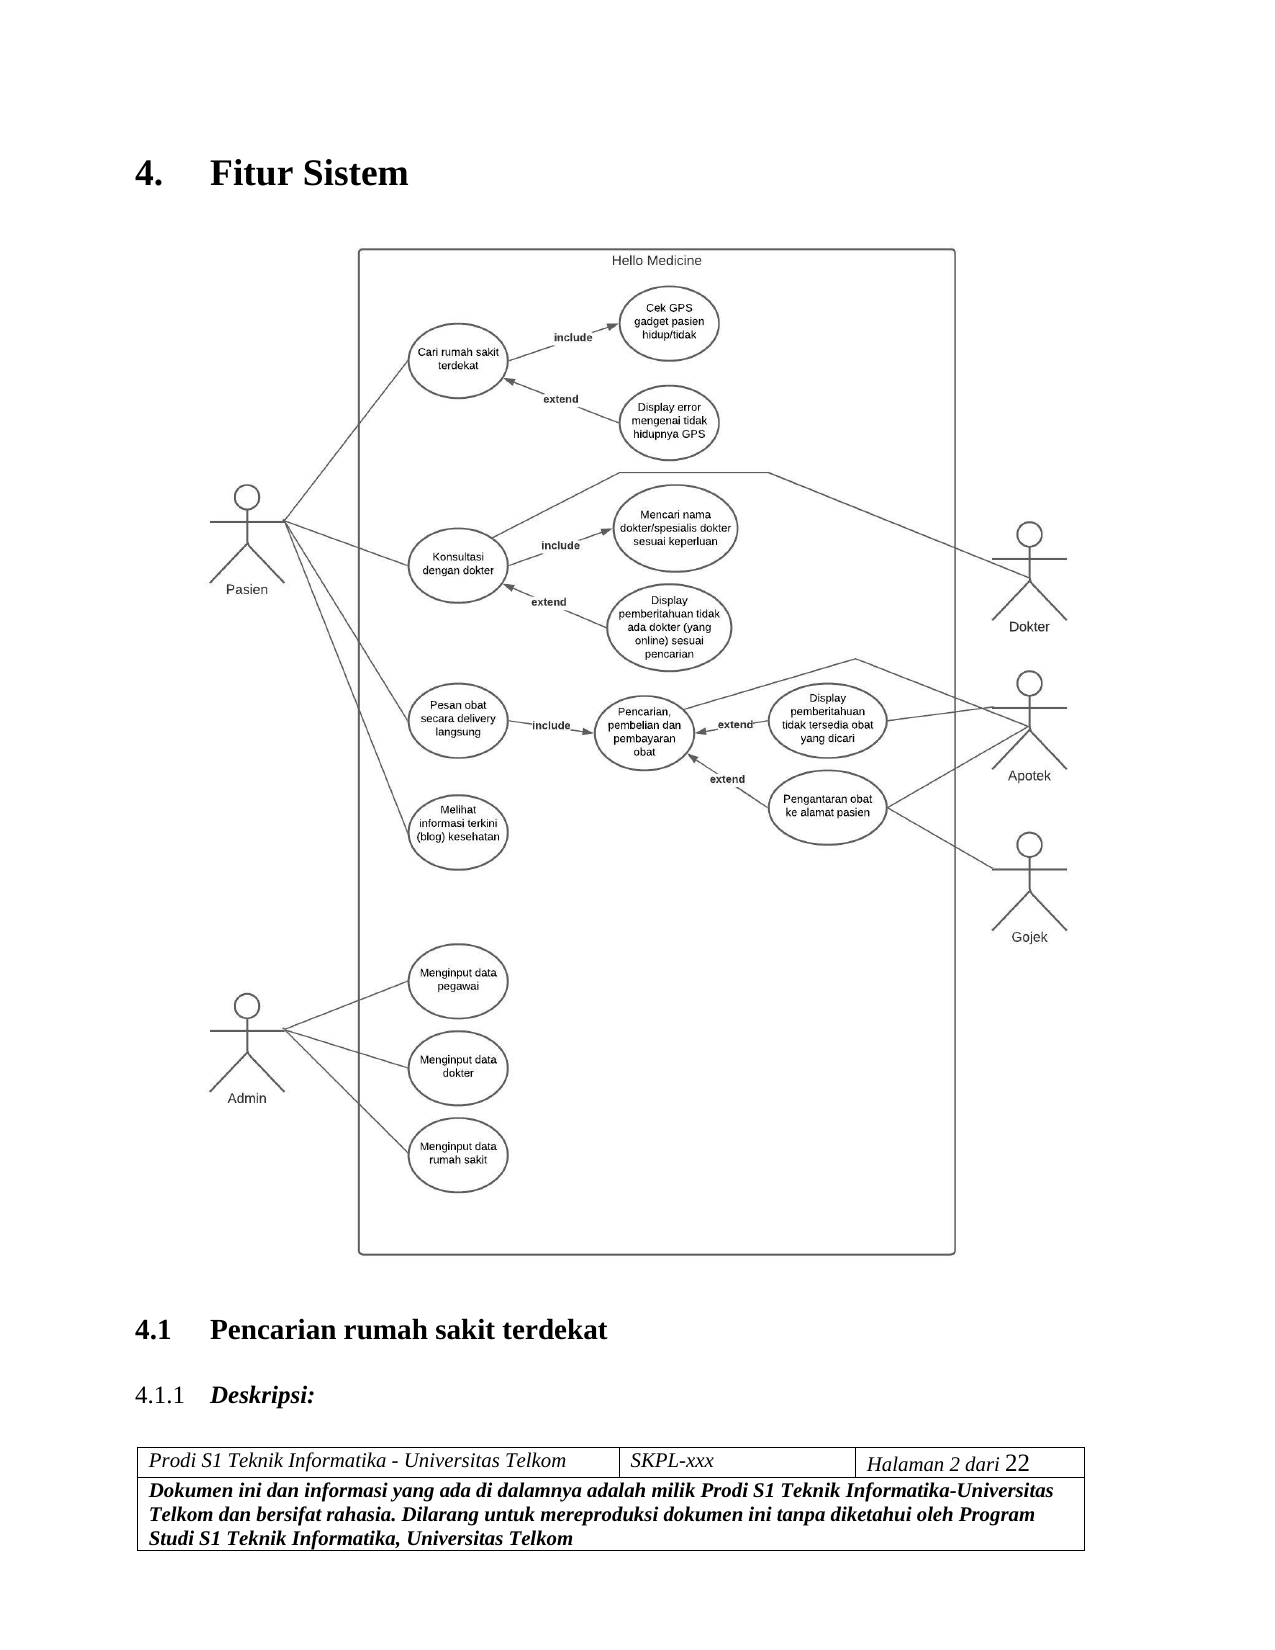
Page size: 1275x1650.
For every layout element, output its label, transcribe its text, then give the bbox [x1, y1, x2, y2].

subtitle Pencarian rumah sakit terdekat [135, 1312, 1140, 1346]
picture [135, 224, 1140, 1279]
subtitle Fitur Sistem [135, 150, 1140, 193]
subtitle Deskripsi: [135, 1380, 1140, 1409]
